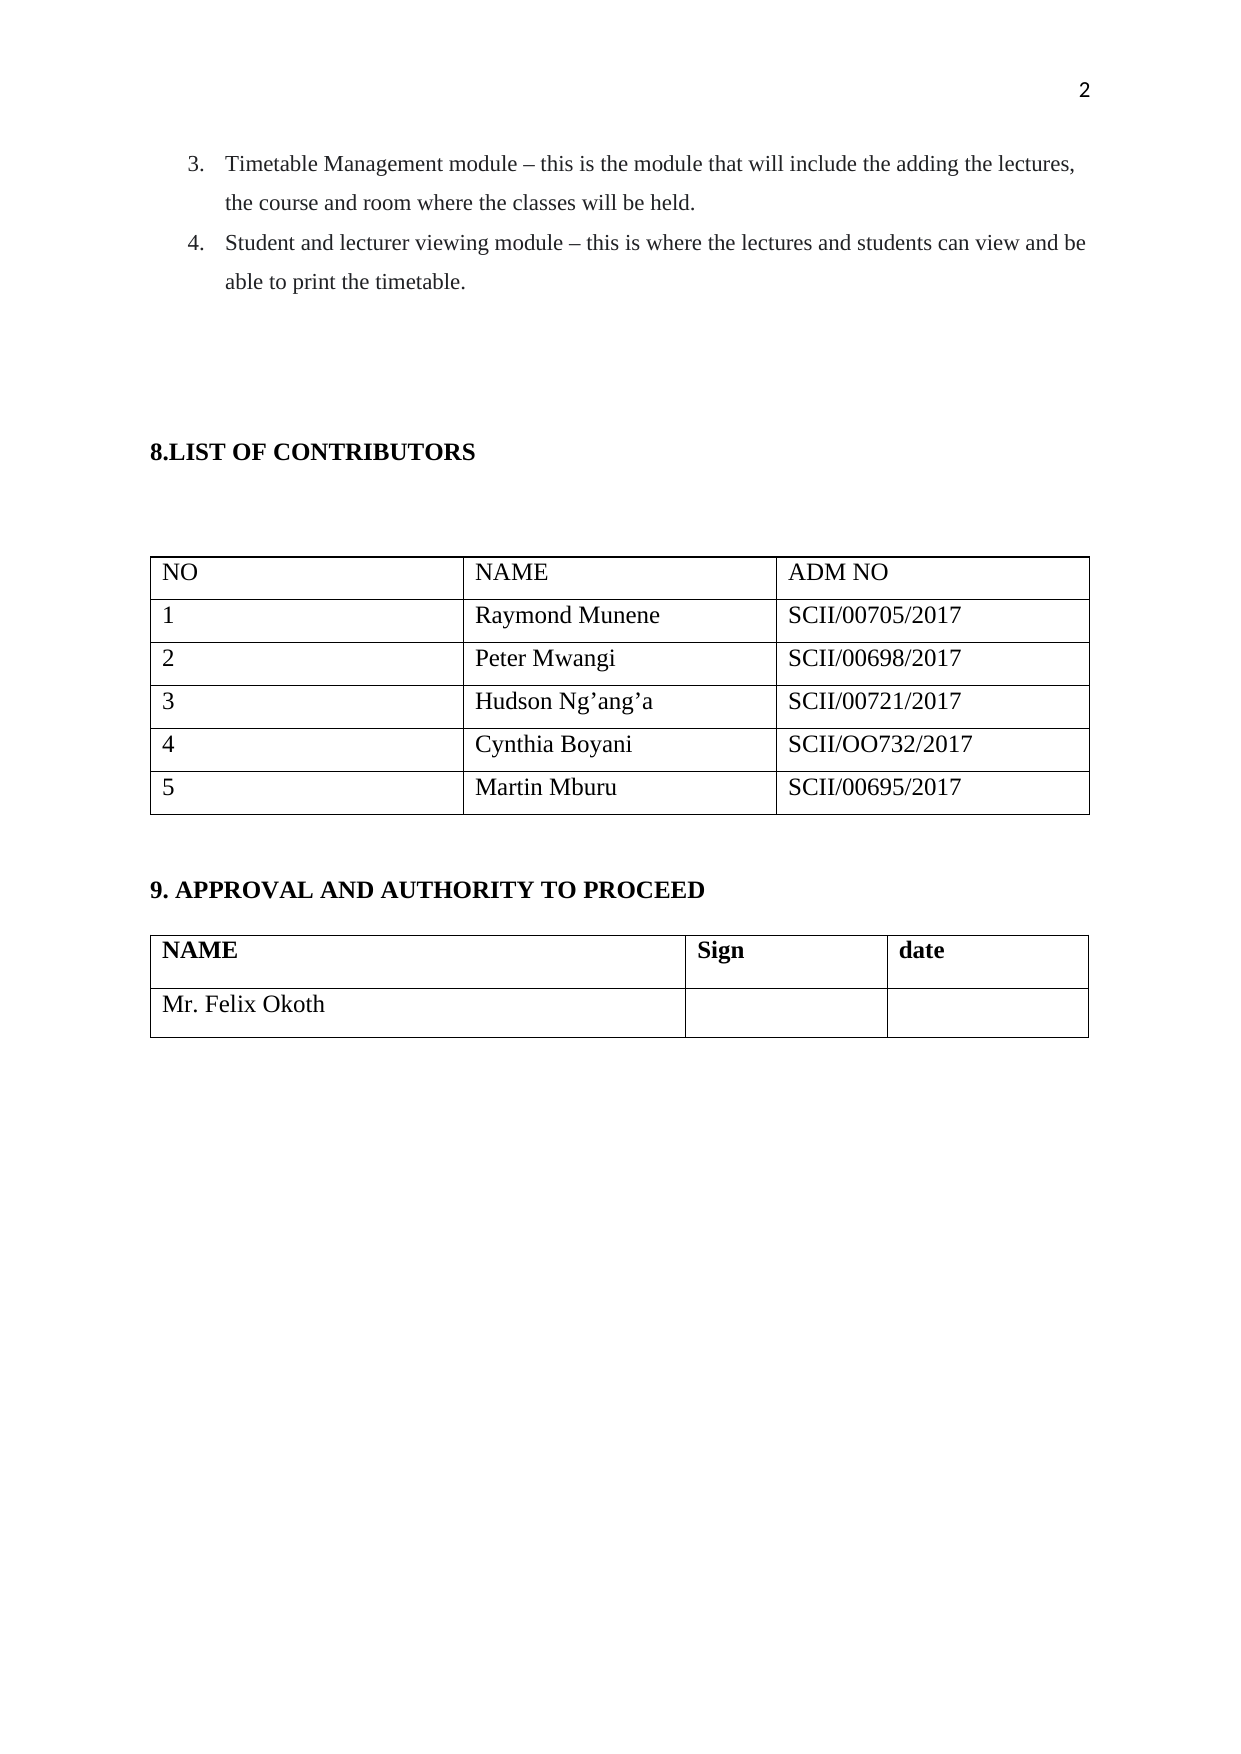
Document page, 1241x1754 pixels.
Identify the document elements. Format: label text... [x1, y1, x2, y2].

table_header Sign [686, 936, 887, 988]
table_cell 5 [151, 772, 463, 814]
table_cell SCII/00721/2017 [777, 686, 1089, 728]
text 8.LIST OF CONTRIBUTORS [150, 437, 1090, 466]
table_cell Martin Mburu [464, 772, 776, 814]
table_header ADM NO [777, 558, 1089, 599]
table_cell Hudson Ng’ang’a [464, 686, 776, 728]
text 9. APPROVAL AND AUTHORITY TO PROCEED [150, 875, 1090, 903]
table_cell Cynthia Boyani [464, 729, 776, 771]
table_cell 2 [151, 643, 463, 685]
table_cell Raymond Munene [464, 600, 776, 642]
list Timetable Management module – this is the module that will include the adding the lectures, the course and room where the classes will be held. [187, 150, 1090, 216]
list Student and lecturer viewing module – this is where the lectures and students can view and be able to print the timetable. [187, 229, 1090, 295]
table_cell SCII/OO732/2017 [777, 729, 1089, 771]
table_cell SCII/00695/2017 [777, 772, 1089, 814]
table_cell Mr. Felix Okoth [151, 989, 685, 1037]
table_cell [888, 989, 1088, 1037]
table_cell SCII/00698/2017 [777, 643, 1089, 685]
table_cell Peter Mwangi [464, 643, 776, 685]
table_cell [686, 989, 887, 1037]
table_cell SCII/00705/2017 [777, 600, 1089, 642]
table_header NO [151, 558, 463, 599]
table_cell 3 [151, 686, 463, 728]
table_cell 1 [151, 600, 463, 642]
table_cell 4 [151, 729, 463, 771]
table_header NAME [151, 936, 685, 988]
table_header date [888, 936, 1088, 988]
table_header NAME [464, 558, 776, 599]
